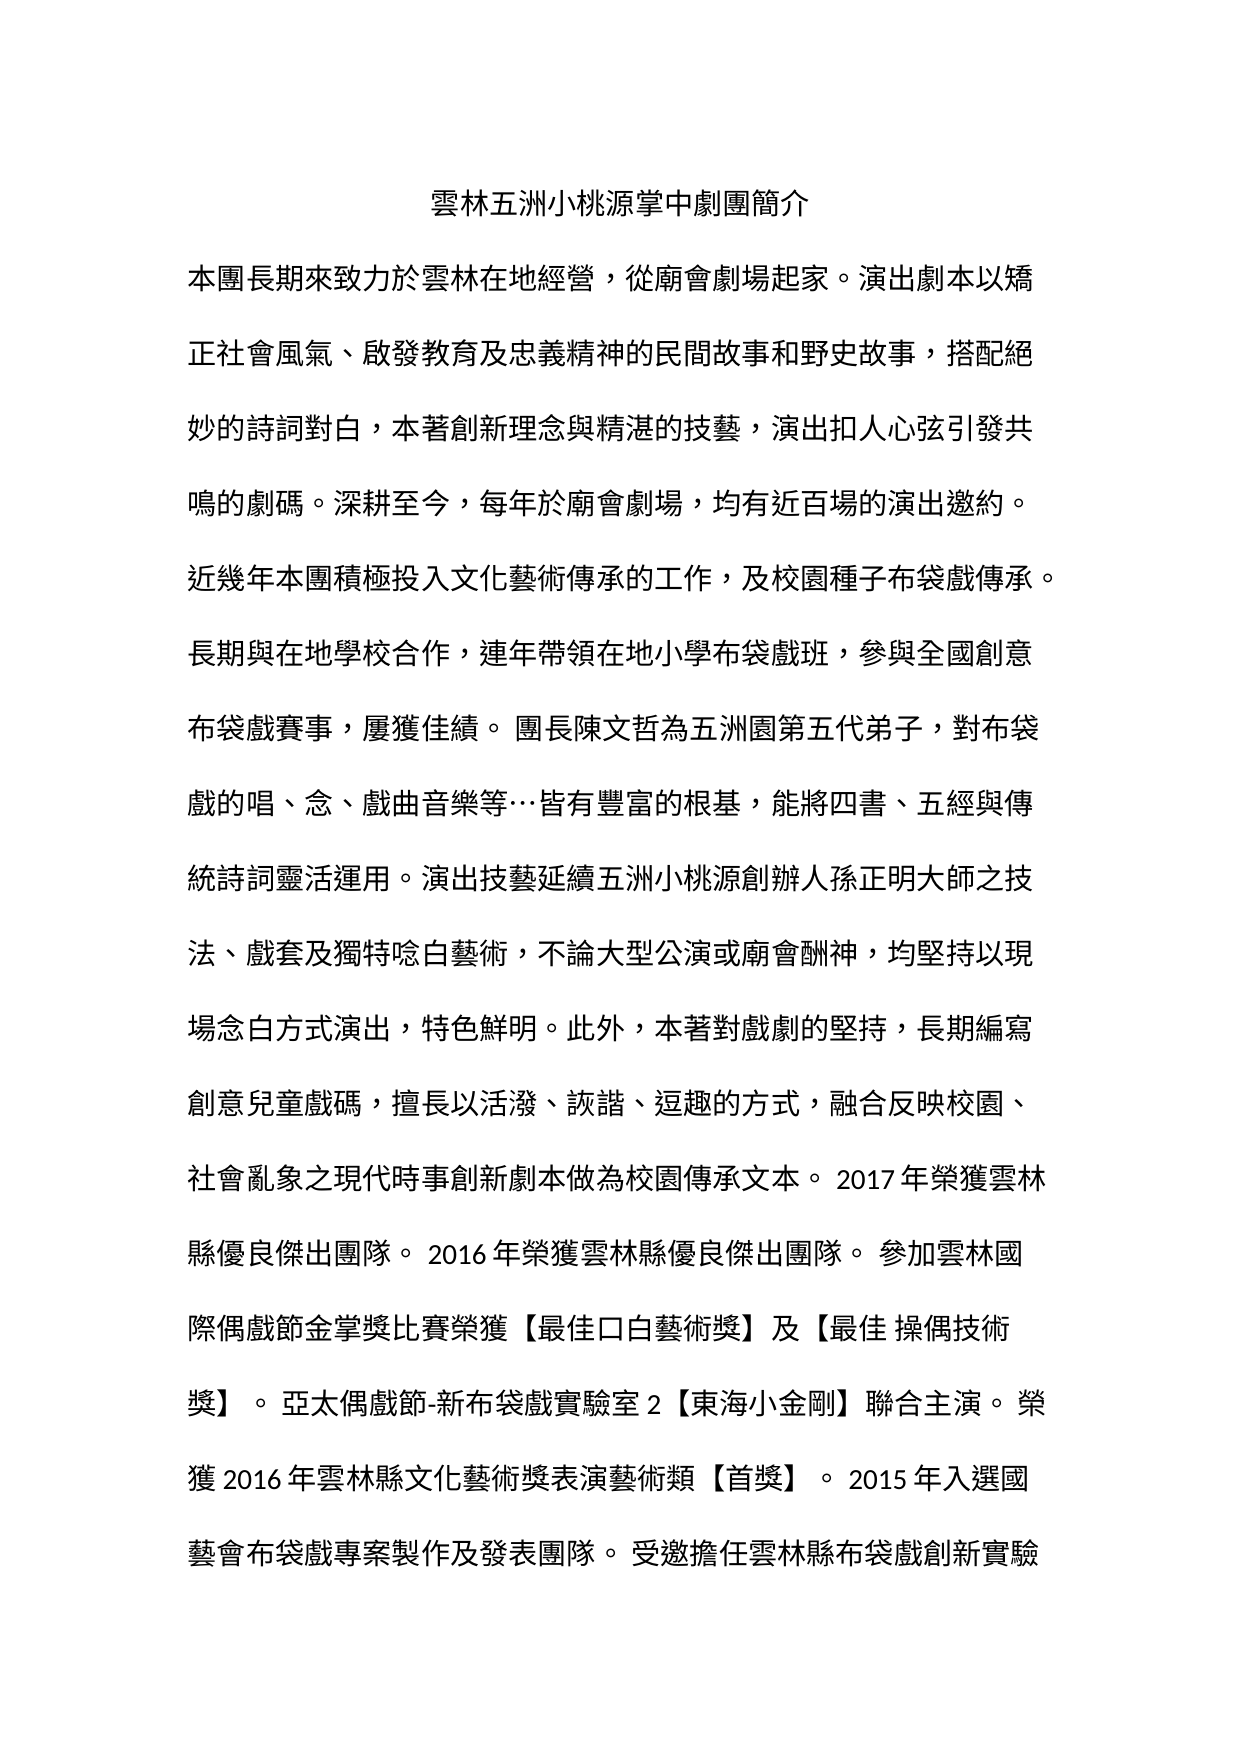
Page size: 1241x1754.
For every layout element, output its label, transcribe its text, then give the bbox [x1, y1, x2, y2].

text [187, 239, 1053, 1589]
text 雲林五洲小桃源掌中劇團簡介 [187, 164, 1053, 239]
